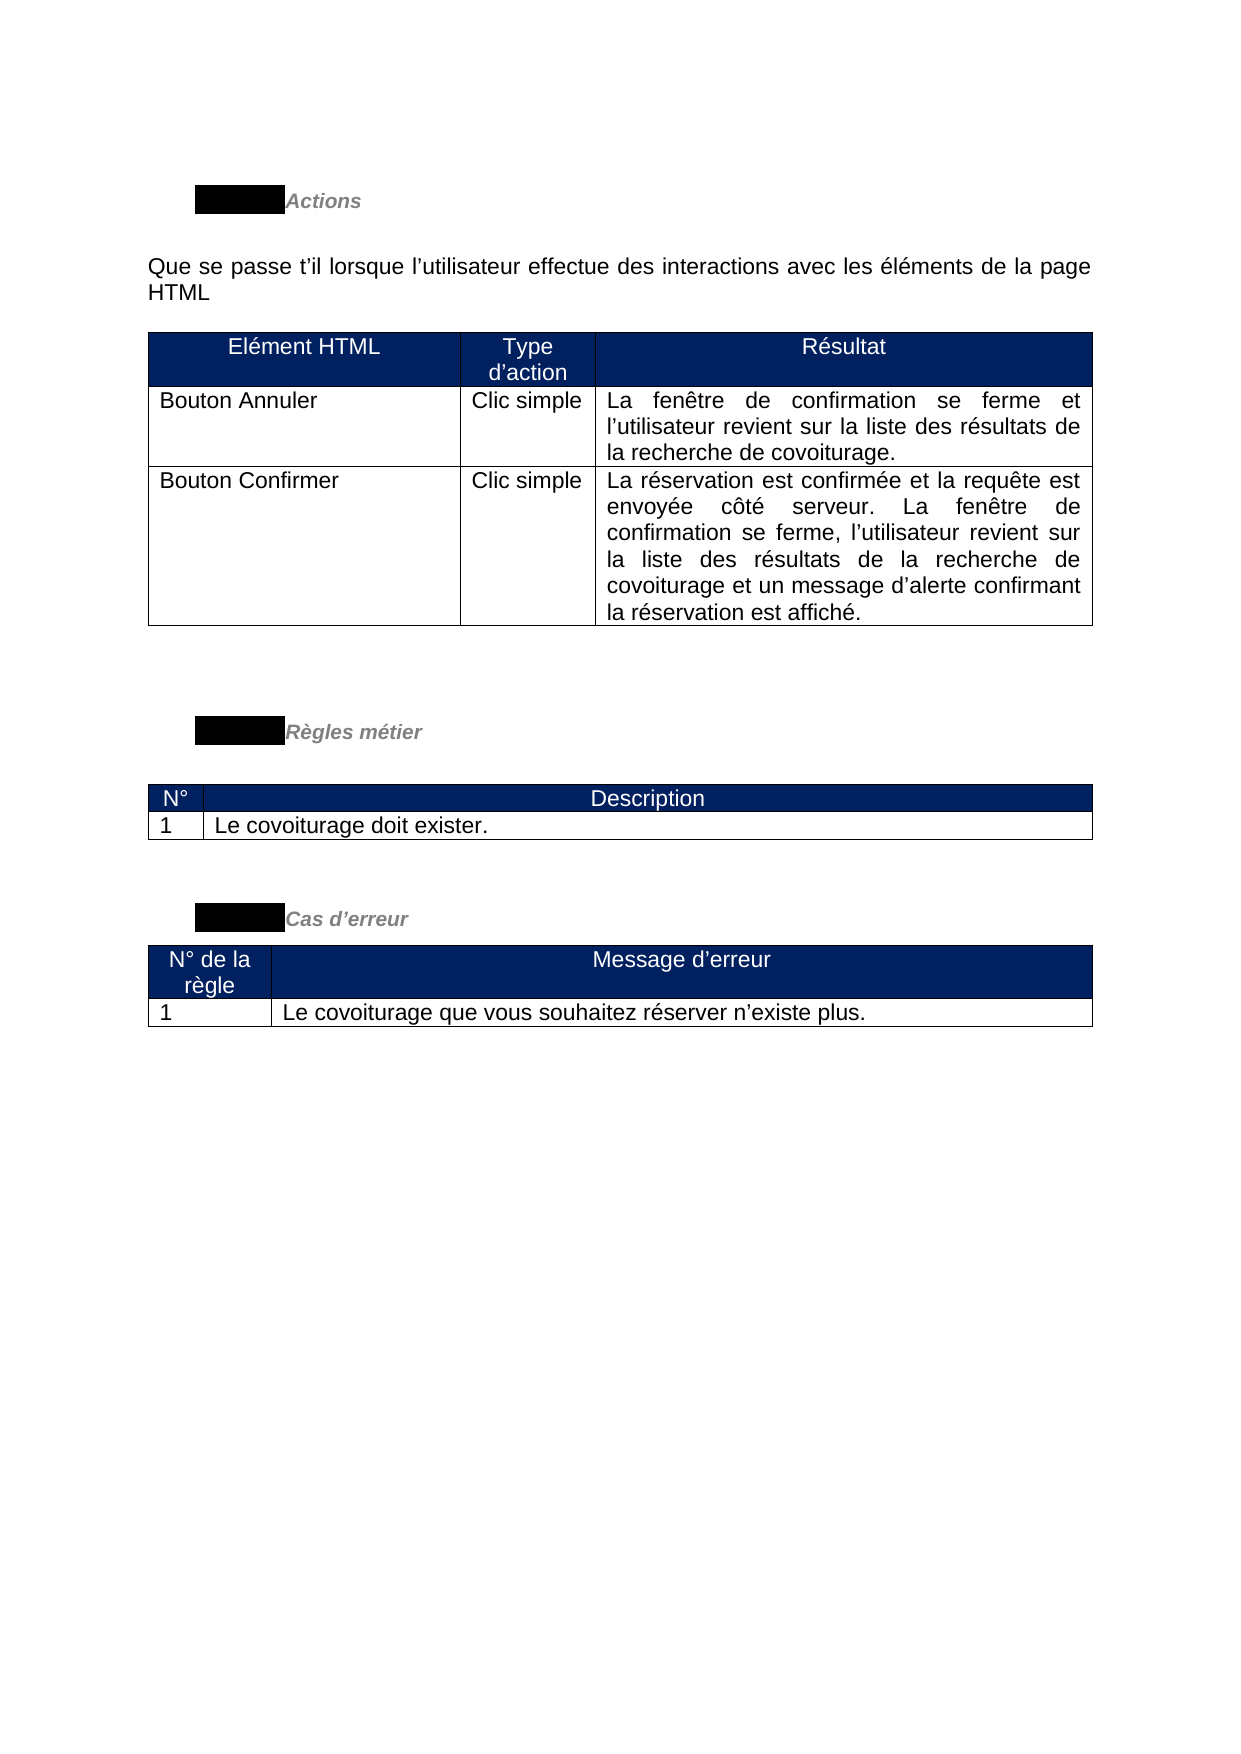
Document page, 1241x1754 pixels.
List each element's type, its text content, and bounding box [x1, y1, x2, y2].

table_header Elément HTML [149, 333, 460, 386]
table_header Description [204, 785, 1092, 811]
subtitle Cas d’erreur [285, 903, 1093, 932]
table_cell Bouton Confirmer [149, 467, 460, 625]
table_cell Le covoiturage doit exister. [204, 812, 1092, 838]
table_cell Le covoiturage que vous souhaitez réserver n’existe plus. [272, 999, 1092, 1026]
table_header Type d’action [461, 333, 595, 386]
table_header N° [149, 785, 203, 811]
table_cell Clic simple [461, 387, 595, 466]
table_header Résultat [596, 333, 1092, 386]
table_cell Bouton Annuler [149, 387, 460, 466]
subtitle Actions [285, 185, 1093, 214]
table_header Message d’erreur [272, 946, 1092, 998]
table_cell La fenêtre de confirmation se ferme et l’utilisateur revient sur la liste des résultats de la recherche de covoiturage. [596, 387, 1092, 466]
subtitle Règles métier [285, 716, 1093, 745]
table_header N° de la règle [149, 946, 271, 998]
table_cell 1 [149, 812, 203, 838]
table_cell Clic simple [461, 467, 595, 625]
table_cell 1 [149, 999, 271, 1026]
text Que se passe t’il lorsque l’utilisateur effectue des interactions avec les éléments de la page HTML [148, 253, 1093, 305]
table_cell La réservation est confirmée et la requête est envoyée côté serveur. La fenêtre de confirmation se ferme, l’utilisateur revient sur la liste des résultats de la recherche de covoiturage et un message d’alerte confirmant la réservation est affiché. [596, 467, 1092, 625]
